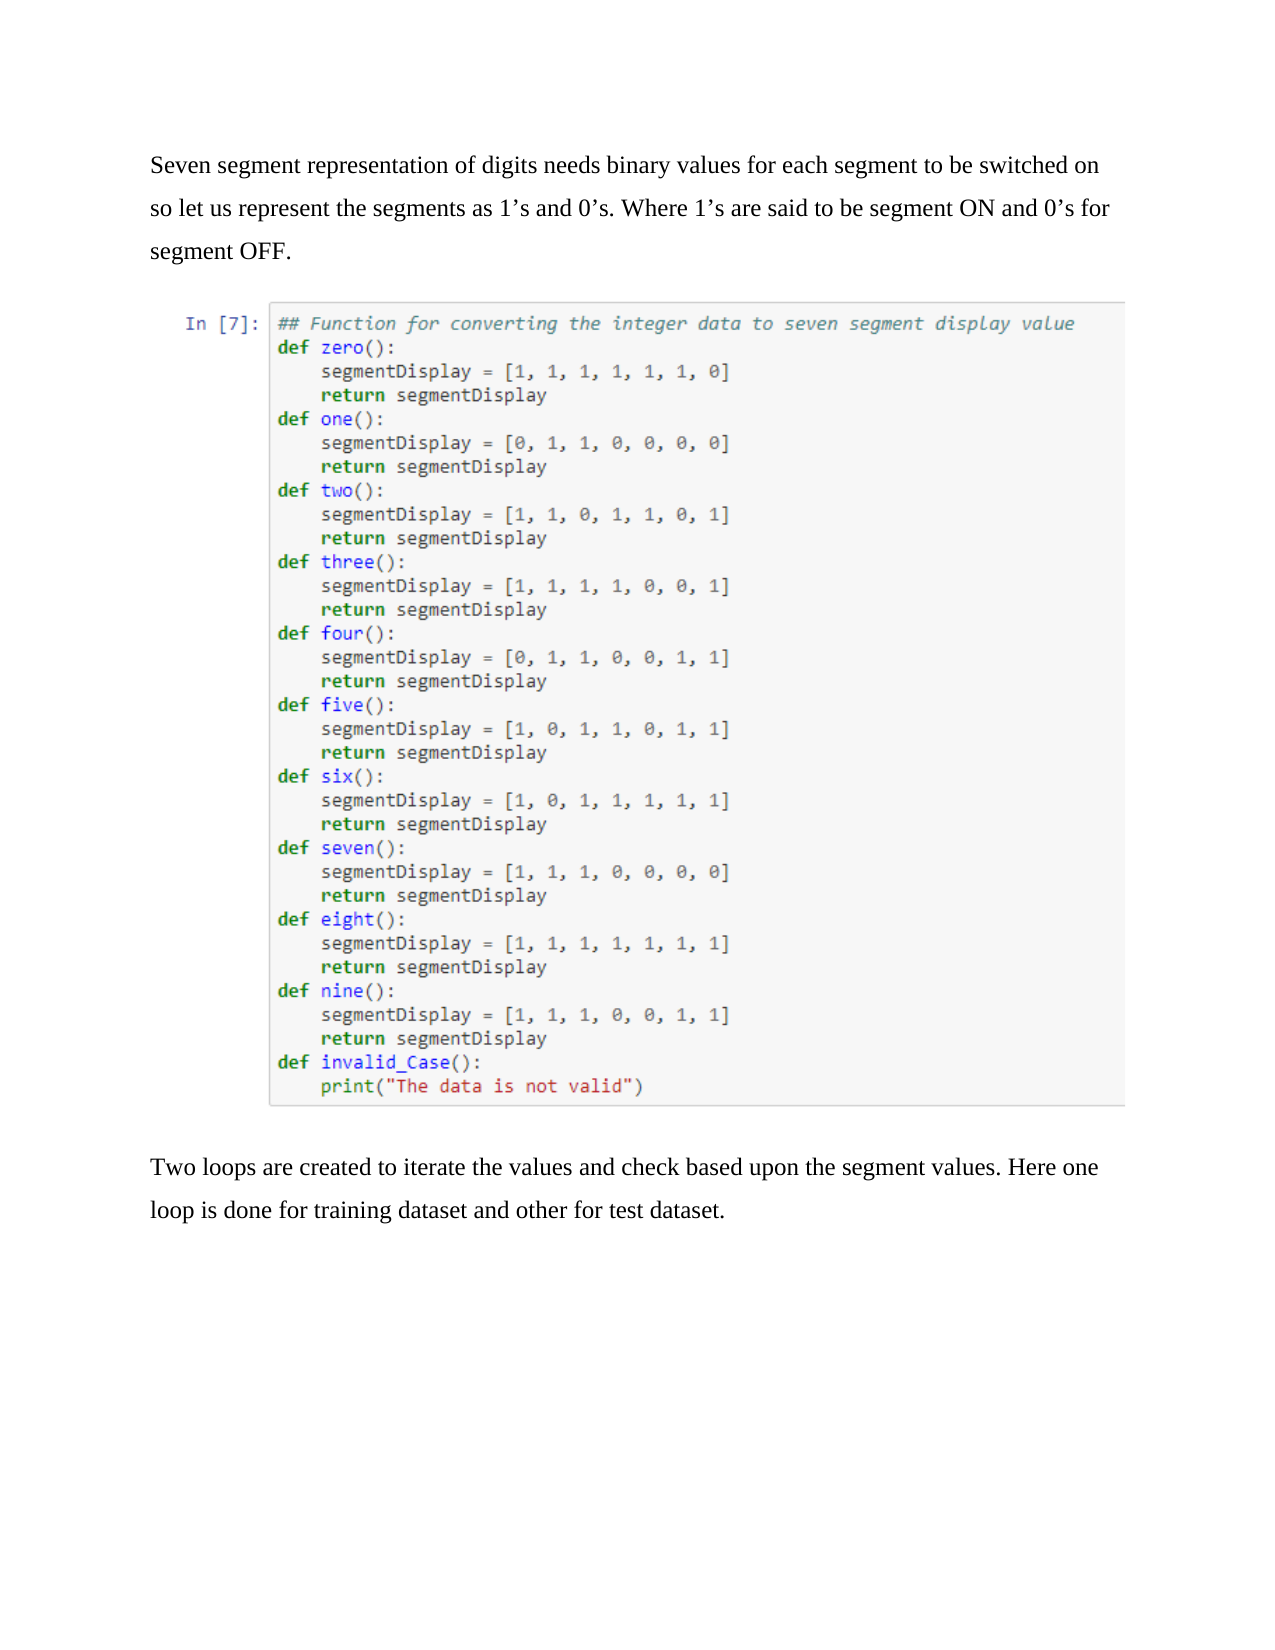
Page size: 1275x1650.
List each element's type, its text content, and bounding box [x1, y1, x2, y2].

picture [150, 296, 1125, 1122]
text Two loops are created to iterate the values and check based upon the segment values. Here one loop is done for training dataset and other for test dataset. [150, 1152, 1125, 1224]
text Seven segment representation of digits needs binary values for each segment to be switched on so let us represent the segments as 1’s and 0’s. Where 1’s are said to be segment ON and 0’s for segment OFF. [150, 150, 1125, 265]
